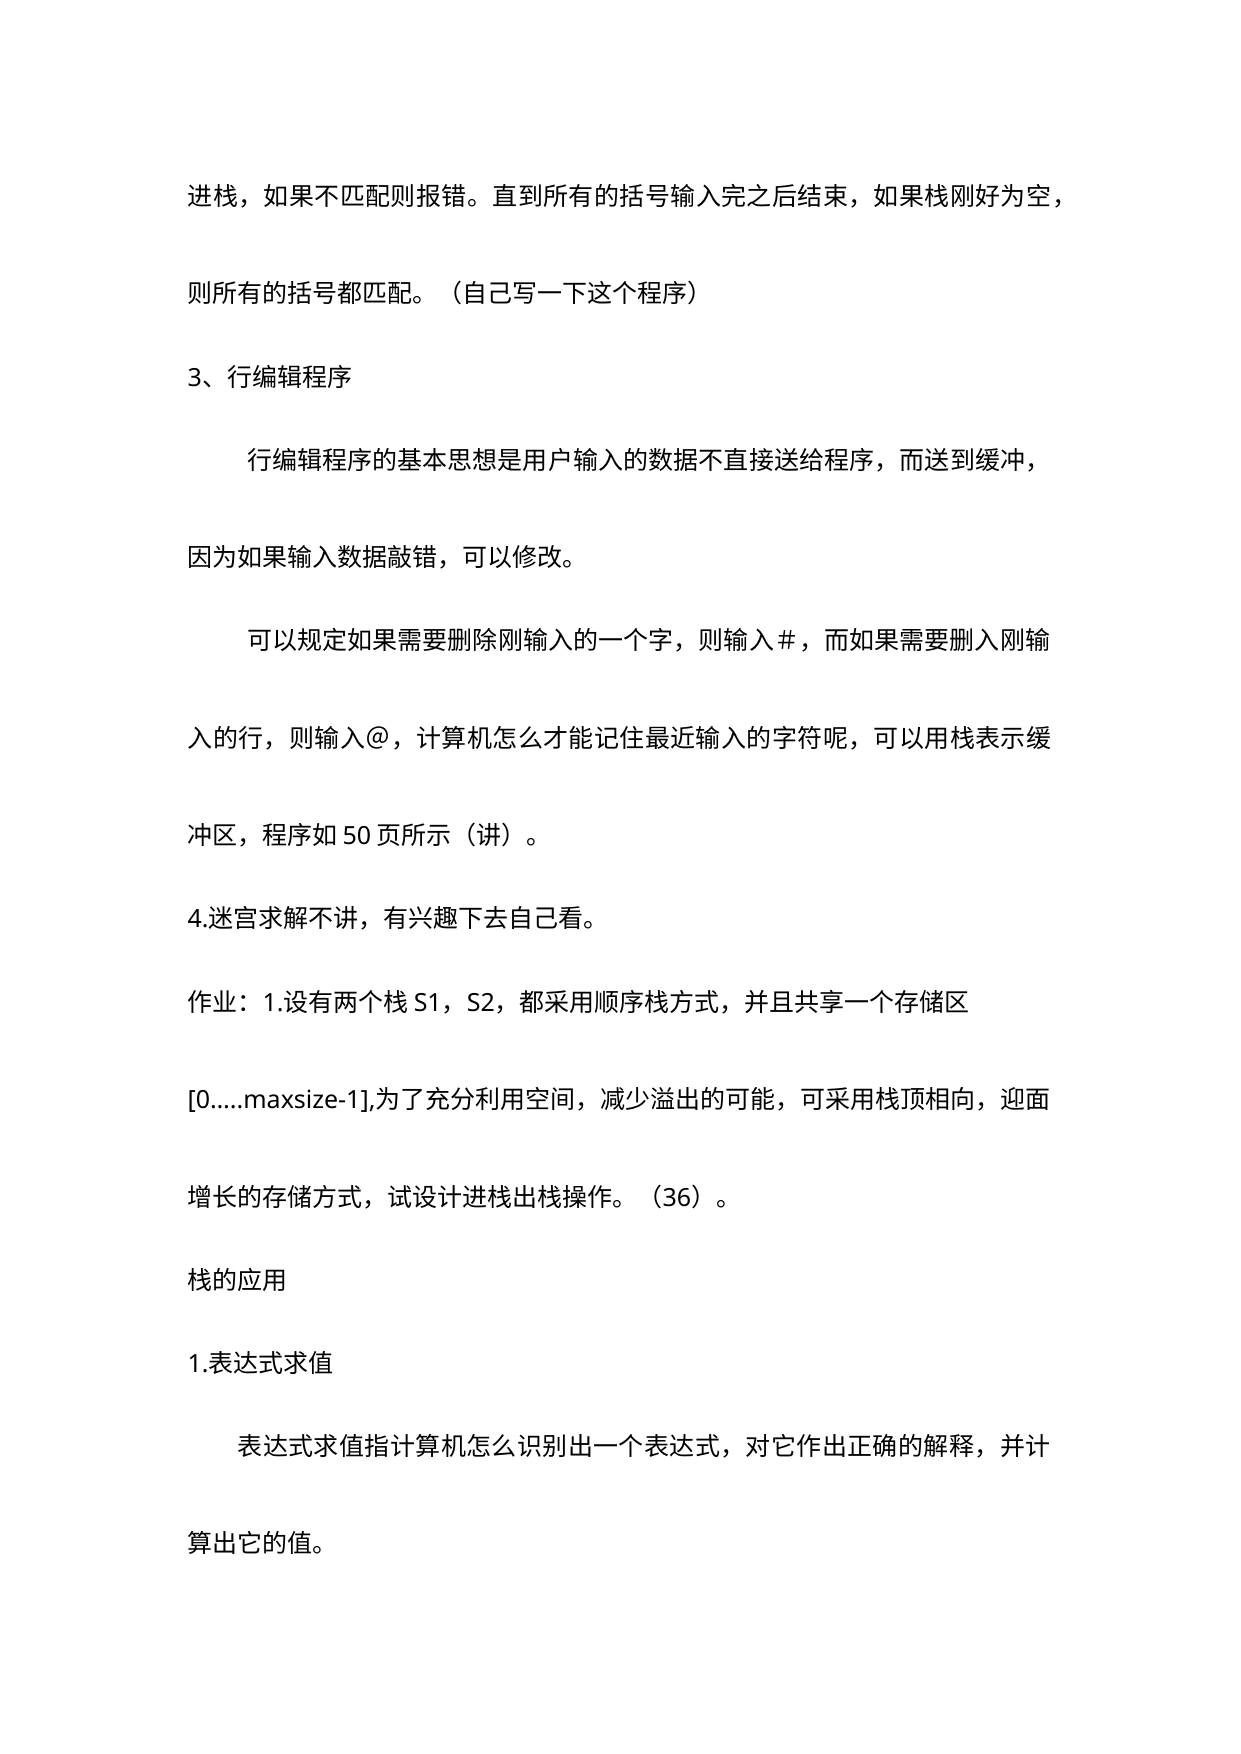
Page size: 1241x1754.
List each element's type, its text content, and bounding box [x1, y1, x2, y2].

text 4.迷宫求解不讲，有兴趣下去自己看。 [187, 884, 1053, 949]
text 行编辑程序的基本思想是用户输入的数据不直接送给程序，而送到缓冲，因为如果输入数据敲错，可以修改。 [187, 426, 1053, 588]
text 表达式求值指计算机怎么识别出一个表达式，对它作出正确的解释，并计算出它的值。 [187, 1412, 1053, 1574]
text 3、行编辑程序 [187, 343, 1053, 408]
text 可以规定如果需要删除刚输入的一个字，则输入＃，而如果需要删入刚输入的行，则输入＠，计算机怎么才能记住最近输入的字符呢，可以用栈表示缓冲区，程序如50页所示（讲）。 [187, 606, 1053, 866]
text 作业：1.设有两个栈S1，S2，都采用顺序栈方式，并且共享一个存储区[0…..maxsize-1],为了充分利用空间，减少溢出的可能，可采用栈顶相向，迎面增长的存储方式，试设计进栈出栈操作。（36）。 [187, 968, 1053, 1228]
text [187, 162, 1053, 324]
text 栈的应用 [187, 1246, 1053, 1311]
text 1.表达式求值 [187, 1329, 1053, 1394]
